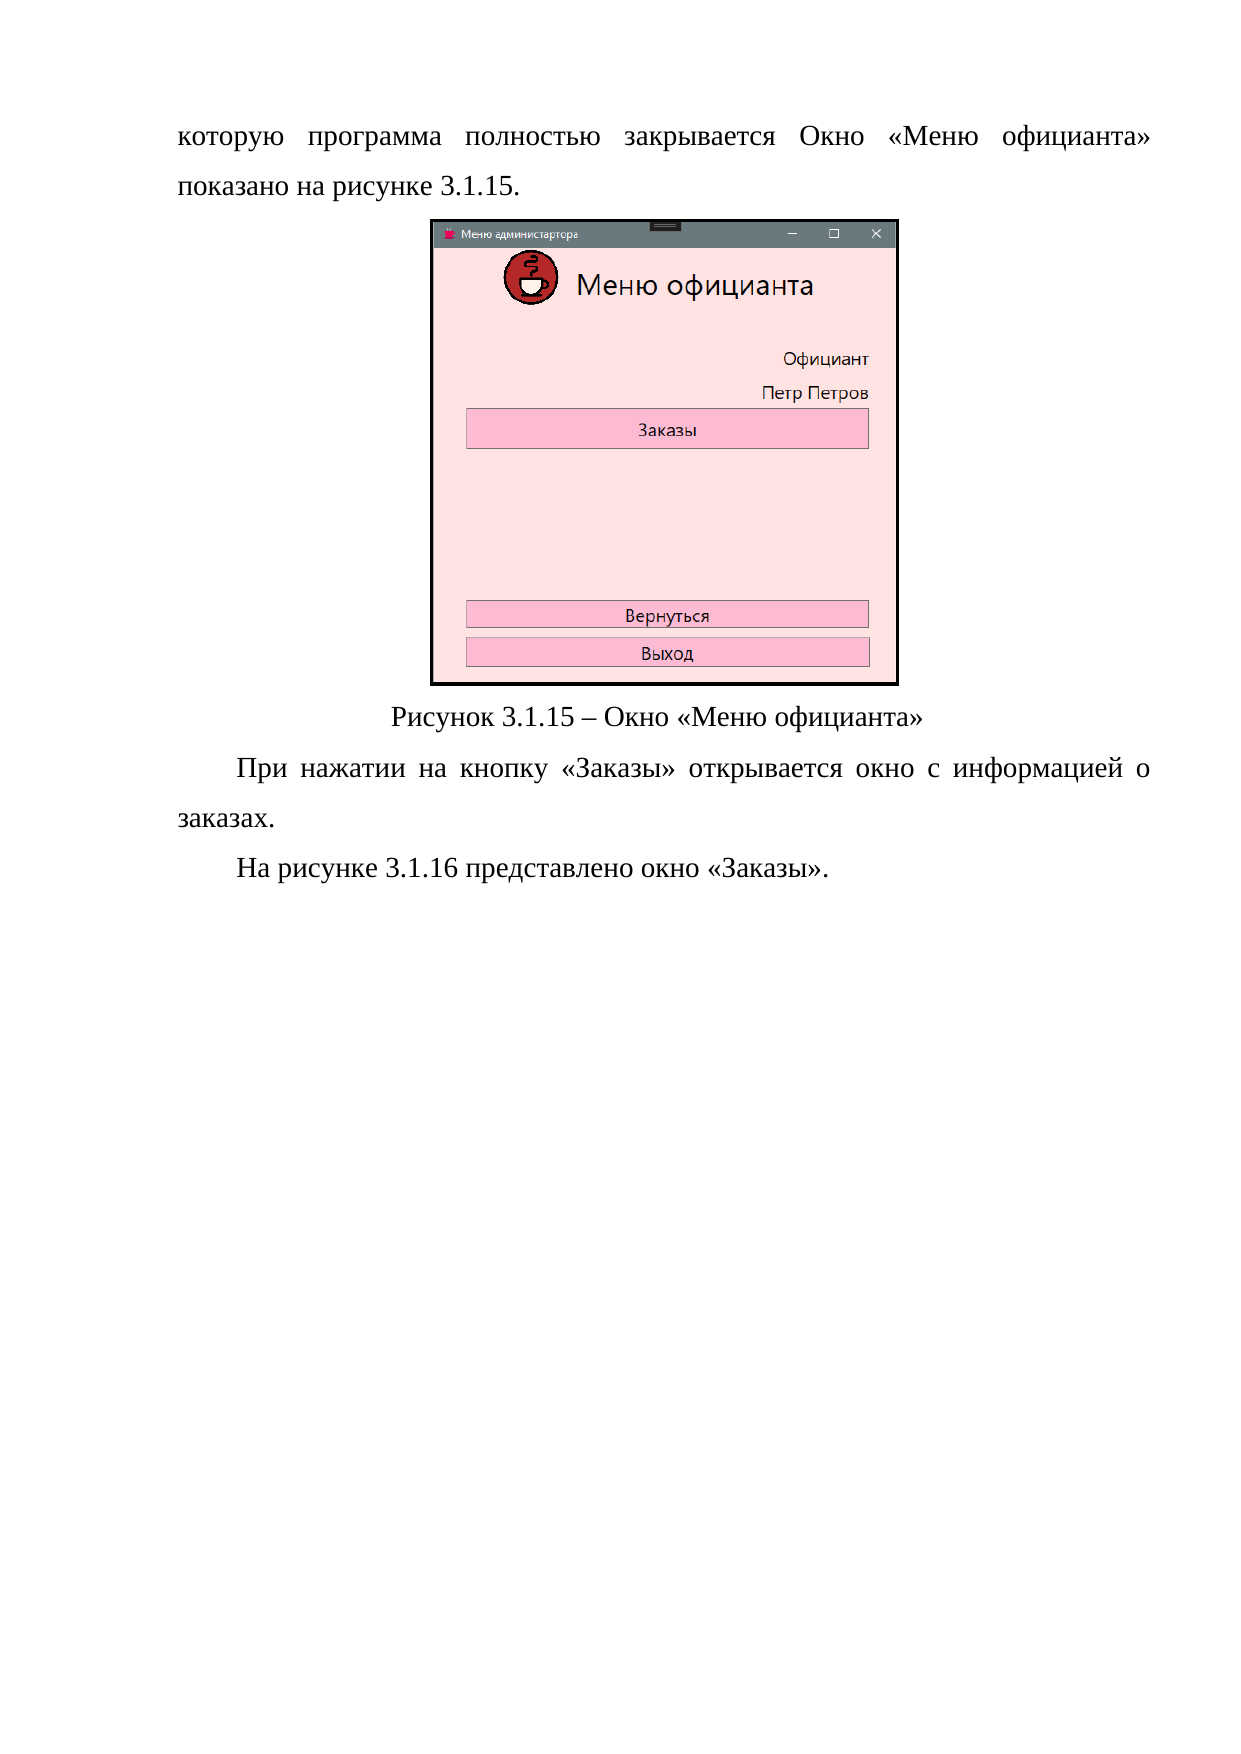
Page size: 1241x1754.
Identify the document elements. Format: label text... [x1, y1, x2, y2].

text При нажатии на кнопку «Заказы» открывается окно с информацией о заказах. [177, 750, 1152, 834]
text Рисунок 3.1.15 – Окно «Меню официанта» [177, 699, 1137, 733]
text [177, 118, 1152, 202]
picture [433, 222, 896, 682]
text На рисунке 3.1.16 представлено окно «Заказы». [177, 851, 1137, 884]
